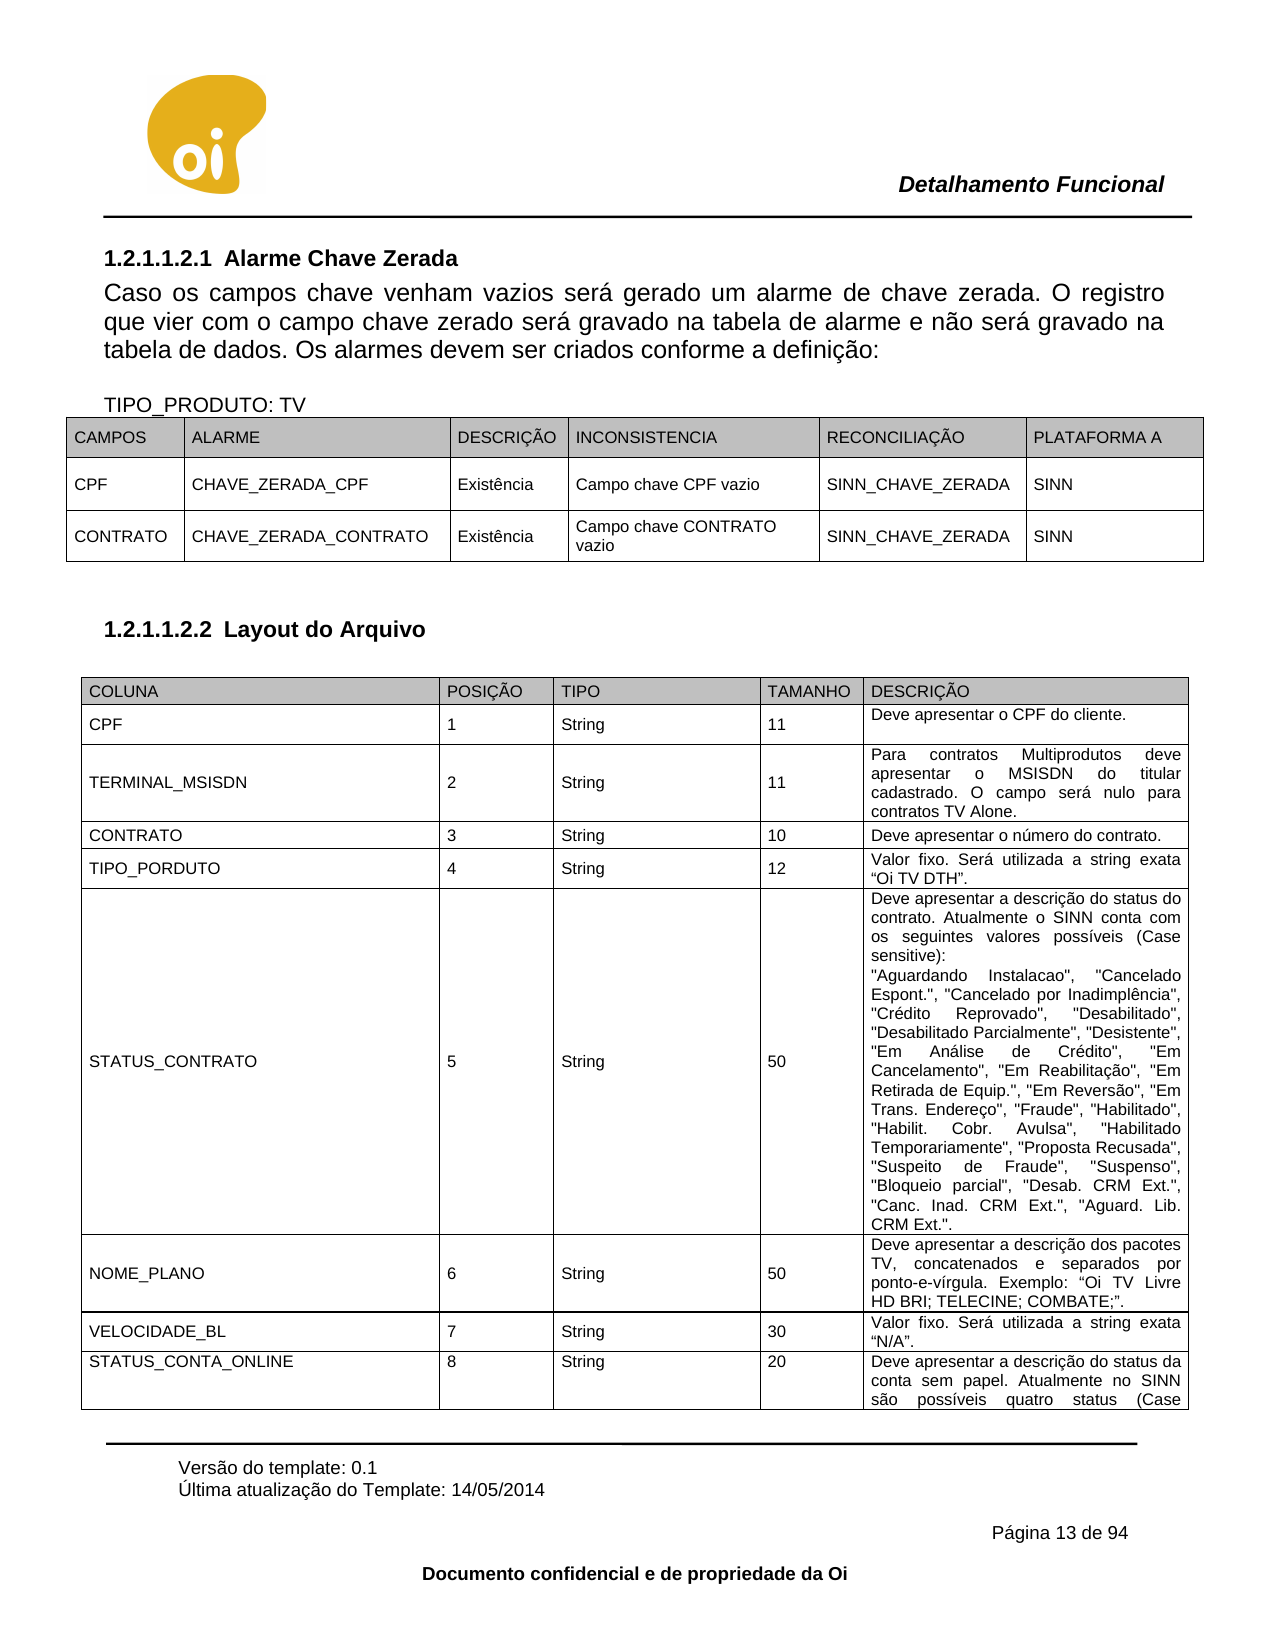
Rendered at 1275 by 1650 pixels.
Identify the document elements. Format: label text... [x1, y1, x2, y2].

table_cell 4 [440, 849, 553, 888]
table_cell 20 [761, 1352, 863, 1409]
table_cell String [554, 822, 760, 848]
table_cell String [554, 745, 760, 821]
table_cell 3 [440, 822, 553, 848]
table_cell NOME_PLANO [82, 1235, 439, 1311]
table_cell Para contratos Multiprodutos deve apresentar o MSISDN do titular cadastrado. O campo será nulo para contratos TV Alone. [864, 745, 1188, 821]
table_cell 50 [761, 1235, 863, 1311]
table_cell Deve apresentar a descrição dos pacotes TV, concatenados e separados por ponto-e-vírgula. Exemplo: “Oi TV Livre HD BRI; TELECINE; COMBATE;”. [864, 1235, 1188, 1311]
table_header TAMANHO [761, 678, 863, 704]
table_cell VELOCIDADE_BL [82, 1313, 439, 1351]
table_header PLATAFORMA A [1027, 418, 1203, 457]
table_header DESCRIÇÃO [451, 418, 568, 457]
table_cell CPF [67, 458, 184, 510]
table_cell Valor fixo. Será utilizada a string exata “Oi TV DTH”. [864, 849, 1188, 888]
table_header INCONSISTENCIA [569, 418, 819, 457]
table_cell CONTRATO [82, 822, 439, 848]
subtitle Alarme Chave Zerada [103, 245, 1167, 271]
table_cell SINN [1027, 511, 1203, 561]
table_cell SINN_CHAVE_ZERADA [820, 458, 1026, 510]
table_cell Existência [451, 511, 568, 561]
table_cell STATUS_CONTRATO [82, 889, 439, 1234]
table_cell String [554, 705, 760, 743]
table_header CAMPOS [67, 418, 184, 457]
table_cell 50 [761, 889, 863, 1234]
table_cell 12 [761, 849, 863, 888]
table_header COLUNA [82, 678, 439, 704]
table_cell Campo chave CPF vazio [569, 458, 819, 510]
text Caso os campos chave venham vazios será gerado um alarme de chave zerada. O registro que vier com o campo chave zerado será gravado na tabela de alarme e não será gravado na tabela de dados. Os alarmes devem ser criados conforme a definição: [103, 278, 1167, 364]
table_cell Deve apresentar o número do contrato. [864, 822, 1188, 848]
table_cell CHAVE_ZERADA_CPF [185, 458, 450, 510]
table_cell String [554, 1235, 760, 1311]
table_cell Deve apresentar a descrição do status do contrato. Atualmente o SINN conta com os seguintes valores possíveis (Case sensitive): "Aguardando Instalacao", "Cancelado Espont.", "Cancelado por Inadimplência", "Crédito Reprovado", "Desabilitado", "Desabilitado Parcialmente", "Desistente", "Em Análise de Crédito", "Em Cancelamento", "Em Reabilitação", "Em Retirada de Equip.", "Em Reversão", "Em Trans. Endereço", "Fraude", "Habilitado", "Habilit. Cobr. Avulsa", "Habilitado Temporariamente", "Proposta Recusada", "Suspeito de Fraude", "Suspenso", "Bloqueio parcial", "Desab. CRM Ext.", "Canc. Inad. CRM Ext.", "Aguard. Lib. CRM Ext.". [864, 889, 1188, 1234]
table_cell STATUS_CONTA_ONLINE [82, 1352, 439, 1409]
picture [147, 75, 267, 194]
table_cell CHAVE_ZERADA_CONTRATO [185, 511, 450, 561]
table_cell TERMINAL_MSISDN [82, 745, 439, 821]
table_cell 7 [440, 1313, 553, 1351]
table_cell 1 [440, 705, 553, 743]
table_cell String [554, 1313, 760, 1351]
table_cell SINN_CHAVE_ZERADA [820, 511, 1026, 561]
table_cell CPF [82, 705, 439, 743]
table_header DESCRIÇÃO [864, 678, 1188, 704]
table_cell String [554, 1352, 760, 1409]
table_header ALARME [185, 418, 450, 457]
text TIPO_PRODUTO: TV [103, 393, 1167, 417]
table_header RECONCILIAÇÃO [820, 418, 1026, 457]
table_cell 11 [761, 705, 863, 743]
table_header POSIÇÃO [440, 678, 553, 704]
subtitle Layout do Arquivo [103, 616, 1167, 642]
table_cell CONTRATO [67, 511, 184, 561]
table_cell Campo chave CONTRATO vazio [569, 511, 819, 561]
table_cell String [554, 889, 760, 1234]
table_cell 11 [761, 745, 863, 821]
table_cell 6 [440, 1235, 553, 1311]
table_cell 2 [440, 745, 553, 821]
table_cell Existência [451, 458, 568, 510]
table_cell 5 [440, 889, 553, 1234]
table_cell Valor fixo. Será utilizada a string exata “N/A”. [864, 1313, 1188, 1351]
table_cell 10 [761, 822, 863, 848]
table_cell 30 [761, 1313, 863, 1351]
table_header TIPO [554, 678, 760, 704]
table_cell 8 [440, 1352, 553, 1409]
table_cell SINN [1027, 458, 1203, 510]
table_cell String [554, 849, 760, 888]
table_cell TIPO_PORDUTO [82, 849, 439, 888]
table_cell Deve apresentar o CPF do cliente. [864, 705, 1188, 743]
